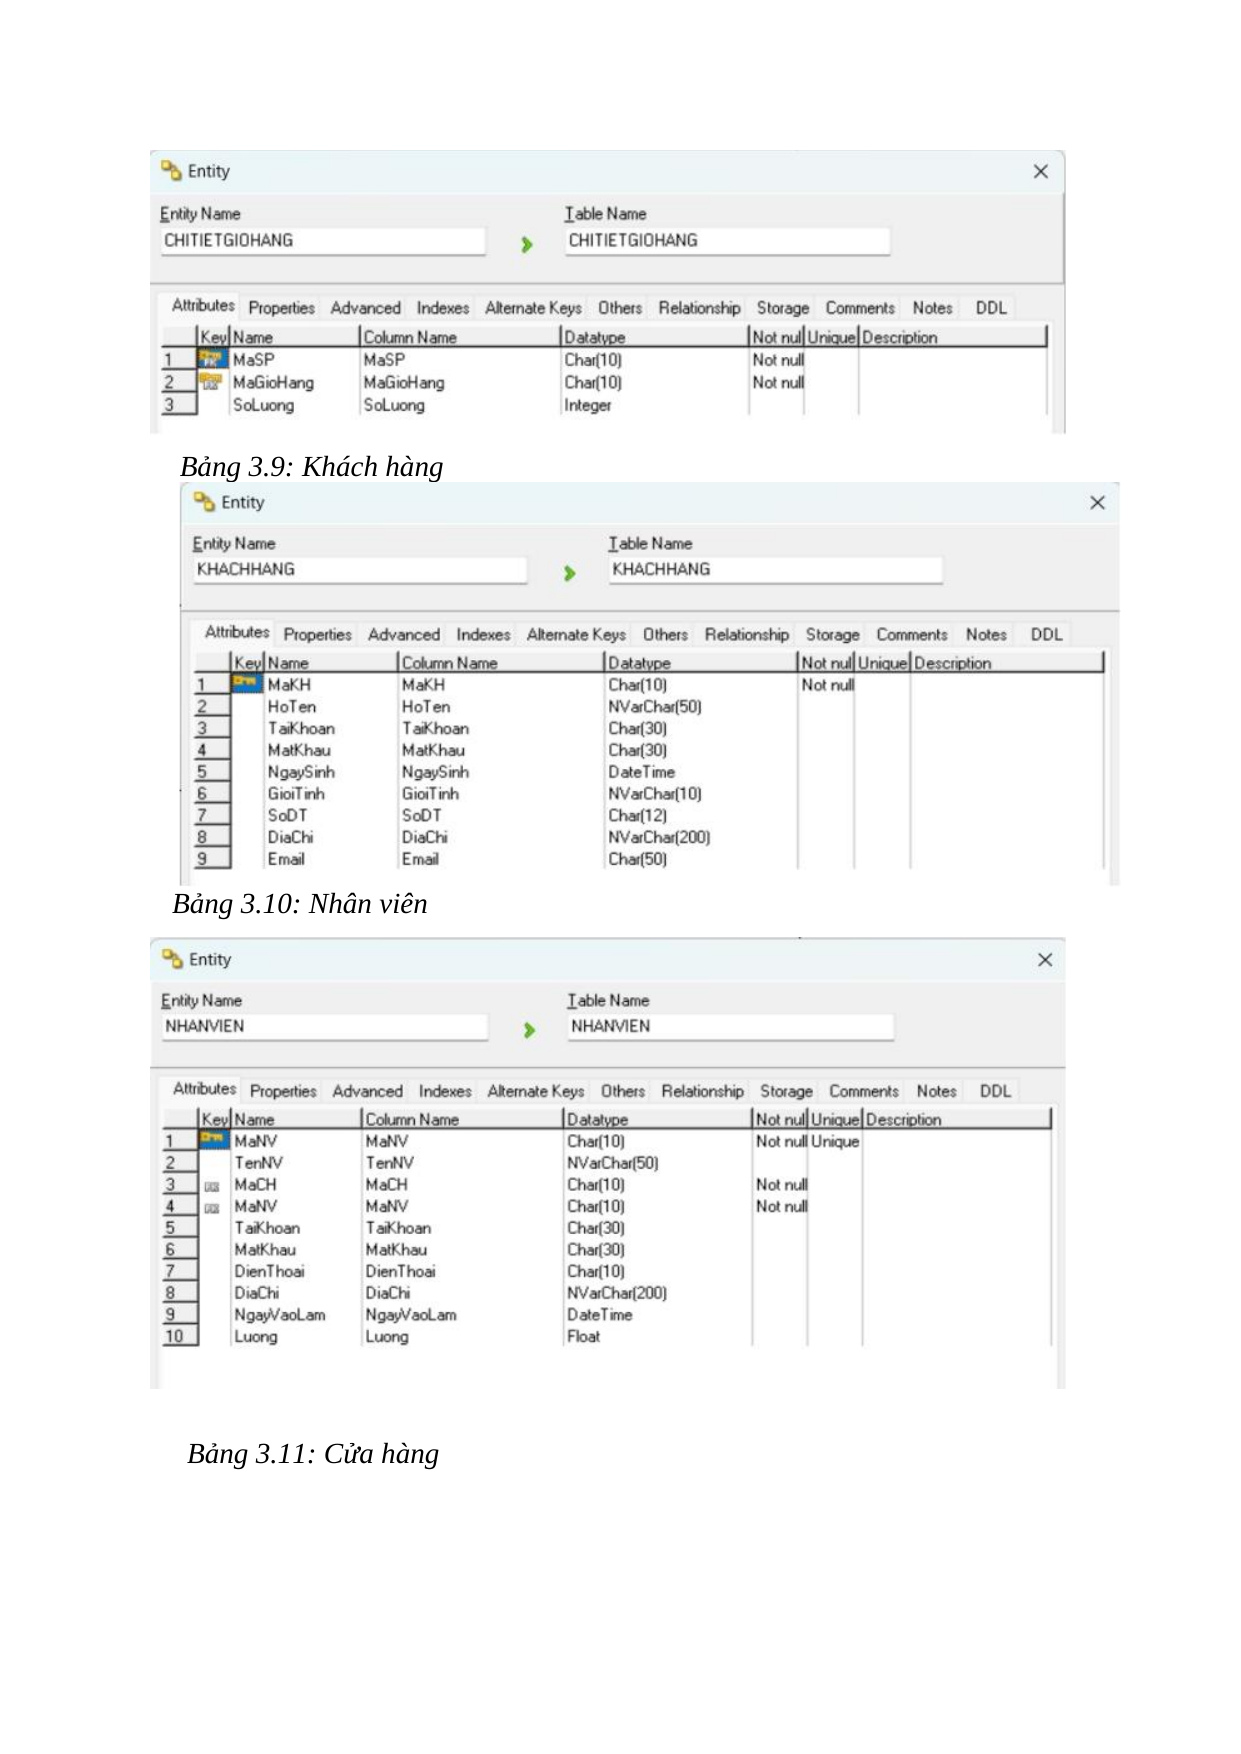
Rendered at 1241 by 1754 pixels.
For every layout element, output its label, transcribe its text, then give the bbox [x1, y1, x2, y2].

text Bảng 3.11: Cửa hàng [179, 1436, 1090, 1470]
text Bảng 3.9: Khách hàng [179, 449, 1090, 482]
picture [150, 150, 1067, 435]
picture [150, 937, 1067, 1389]
text Bảng 3.10: Nhân viên [150, 887, 1090, 920]
picture [179, 482, 1121, 887]
